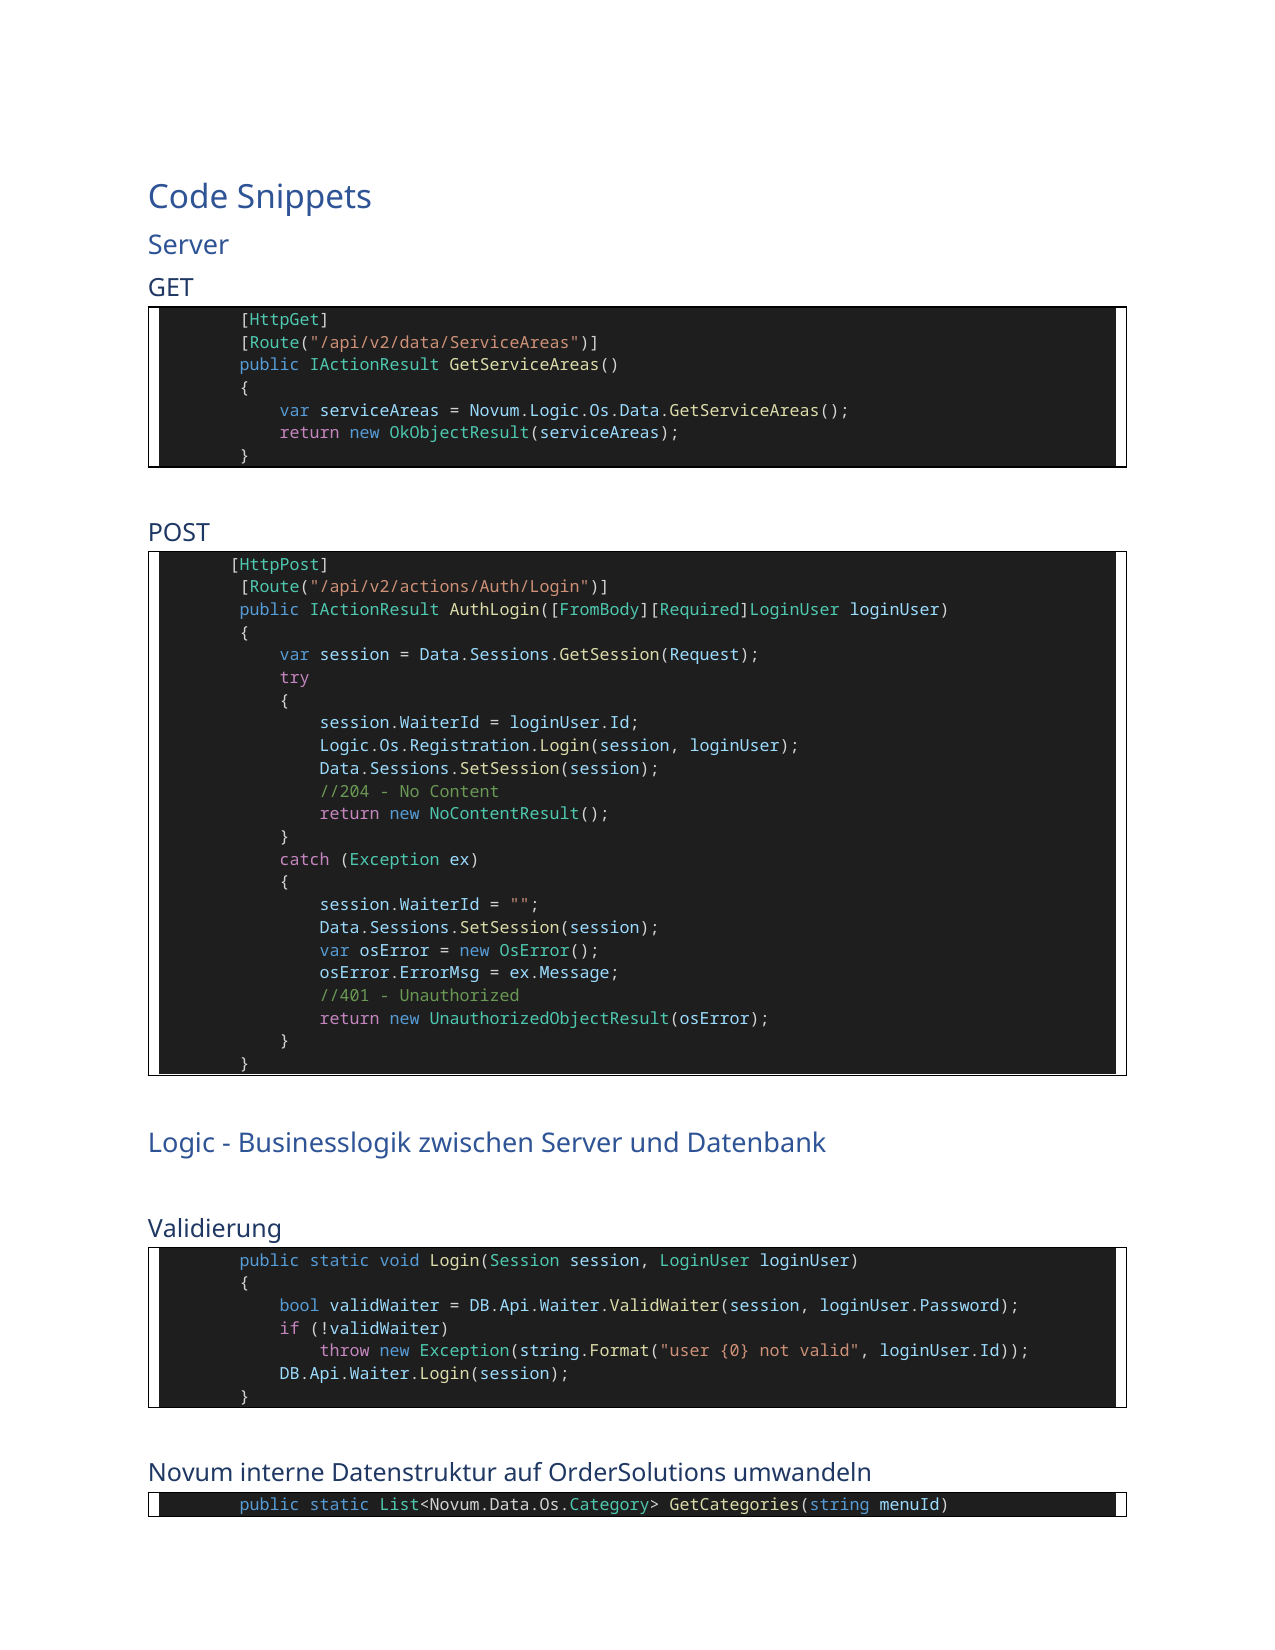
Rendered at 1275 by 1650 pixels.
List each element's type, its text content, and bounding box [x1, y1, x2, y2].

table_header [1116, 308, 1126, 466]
subtitle Server [148, 226, 1127, 263]
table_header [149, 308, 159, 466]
subtitle Code Snippets [148, 173, 1127, 218]
subtitle Validierung [148, 1210, 1127, 1244]
subtitle Novum interne Datenstruktur auf OrderSolutions umwandeln [148, 1455, 1127, 1489]
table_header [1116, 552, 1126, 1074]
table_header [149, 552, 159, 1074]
subtitle POST [148, 514, 1127, 548]
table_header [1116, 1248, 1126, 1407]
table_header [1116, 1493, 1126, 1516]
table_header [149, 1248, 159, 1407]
subtitle Logic - Businesslogik zwischen Server und Datenbank [148, 1124, 1127, 1161]
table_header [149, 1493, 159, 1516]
subtitle GET [148, 270, 1127, 304]
